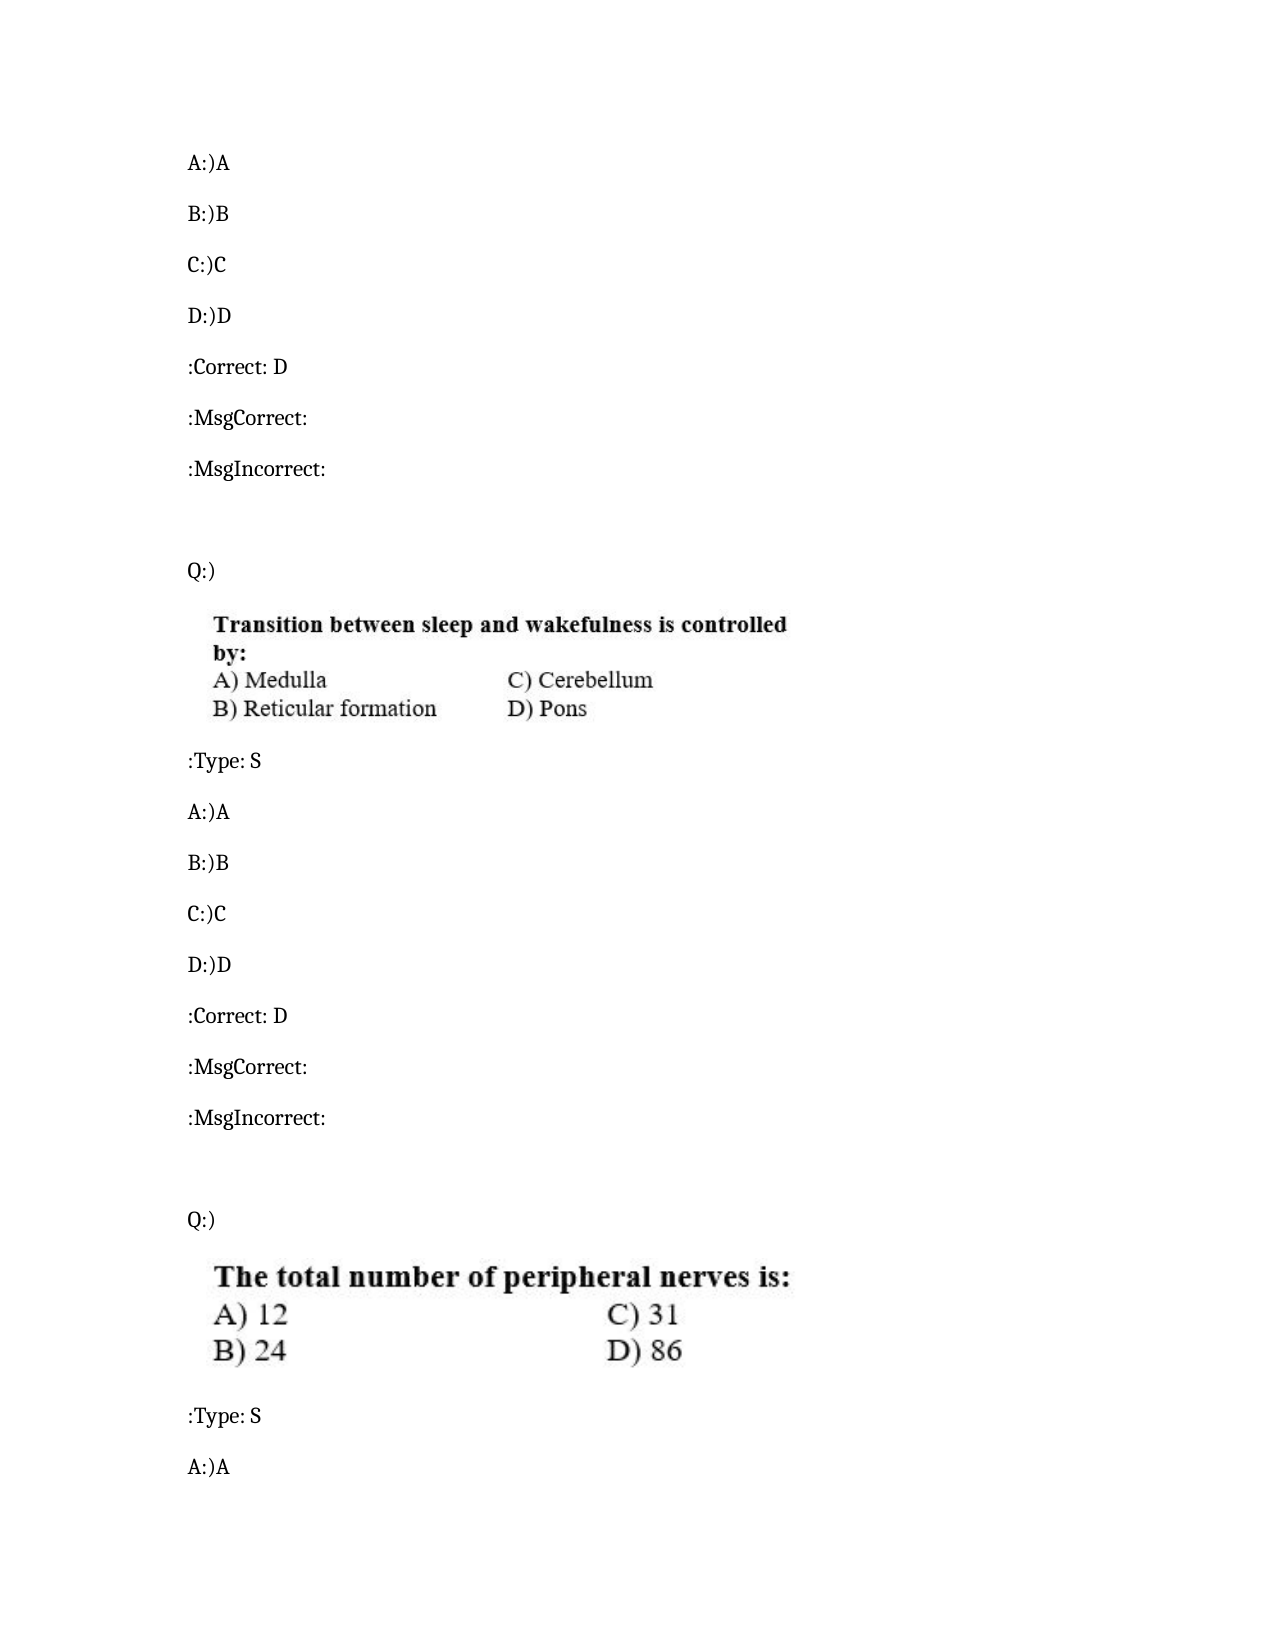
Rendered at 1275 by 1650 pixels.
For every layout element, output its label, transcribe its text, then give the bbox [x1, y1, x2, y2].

text B:)B [187, 201, 1087, 227]
text :Type: S [187, 748, 1087, 774]
text A:)A [187, 799, 1087, 825]
text Q:) [187, 558, 1087, 585]
text :MsgIncorrect: [187, 456, 1087, 483]
text Q:) [187, 1207, 1087, 1234]
text A:)A [187, 1454, 1087, 1480]
picture [206, 1258, 807, 1378]
text :Correct: D [187, 1003, 1087, 1029]
text D:)D [187, 303, 1087, 329]
text C:)C [187, 252, 1087, 278]
text B:)B [187, 850, 1087, 876]
text :MsgIncorrect: [187, 1105, 1087, 1132]
text :MsgCorrect: [187, 1054, 1087, 1081]
text :Type: S [187, 1403, 1087, 1429]
text D:)D [187, 952, 1087, 978]
text :MsgCorrect: [187, 405, 1087, 432]
text C:)C [187, 901, 1087, 927]
text A:)A [187, 150, 1087, 176]
picture [206, 609, 807, 724]
text :Correct: D [187, 354, 1087, 381]
